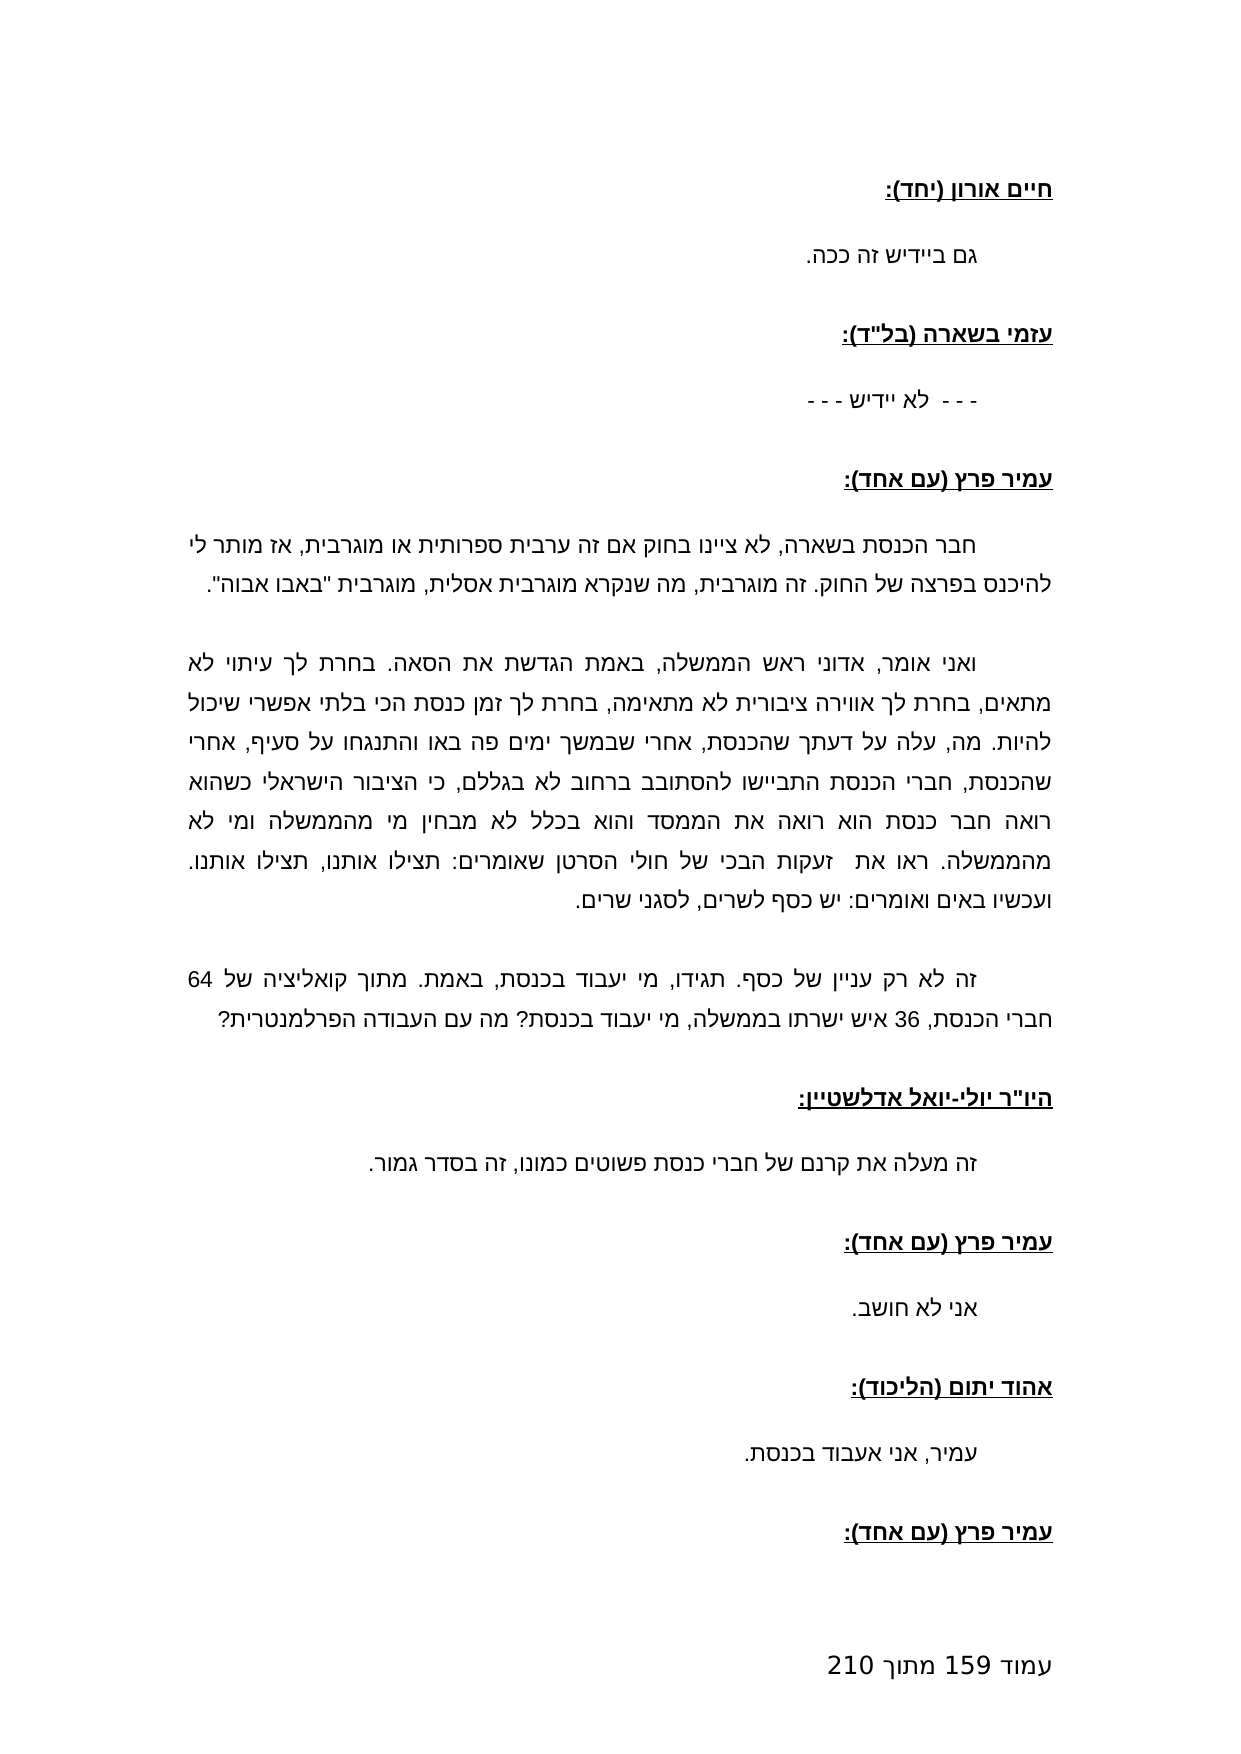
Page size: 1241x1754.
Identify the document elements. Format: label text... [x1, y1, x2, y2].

text זה לא רק עניין של כסף. תגידו, מי יעבוד בכנסת, באמת. מתוך קואליציה של 64 חברי הכנסת, 36 איש ישרתו בממשלה, מי יעבוד בכנסת? מה עם העבודה הפרלמנטרית? [187, 966, 1053, 1032]
text גם ביידיש זה ככה. [187, 242, 1053, 268]
text אהוד יתום (הליכוד): [187, 1374, 1053, 1400]
text עמיר, אני אעבוד בכנסת. [187, 1440, 1053, 1466]
text חבר הכנסת בשארה, לא ציינו בחוק אם זה ערבית ספרותית או מוגרבית, אז מותר לי להיכנס בפרצה של החוק. זה מוגרבית, מה שנקרא מוגרבית אסלית, מוגרבית "באבו אבוה". [187, 532, 1053, 598]
text ואני אומר, אדוני ראש הממשלה, באמת הגדשת את הסאה. בחרת לך עיתוי לא מתאים, בחרת לך אווירה ציבורית לא מתאימה, בחרת לך זמן כנסת הכי בלתי אפשרי שיכול להיות. מה, עלה על דעתך שהכנסת, אחרי שבמשך ימים פה באו והתנגחו על סעיף, אחרי שהכנסת, חברי הכנסת התביישו להסתובב ברחוב לא בגללם, כי הציבור הישראלי כשהוא רואה חבר כנסת הוא רואה את הממסד והוא בכלל לא מבחין מי מהממשלה ומי לא מהממשלה. ראו את זעקות הבכי של חולי הסרטן שאומרים: תצילו אותנו, תצילו אותנו. ועכשיו באים ואומרים: יש כסף לשרים, לסגני שרים. [187, 650, 1053, 913]
text אני לא חושב. [187, 1295, 1053, 1321]
text עמיר פרץ (עם אחד): [187, 1229, 1053, 1256]
text היו"ר יולי-יואל אדלשטיין: [187, 1084, 1053, 1111]
text - - - לא יידיש - - - [187, 387, 1053, 413]
text עמיר פרץ (עם אחד): [187, 1519, 1053, 1545]
text זה מעלה את קרנם של חברי כנסת פשוטים כמונו, זה בסדר גמור. [187, 1150, 1053, 1177]
text חיים אורון (יחד): [187, 176, 1053, 203]
text עמיר פרץ (עם אחד): [187, 466, 1053, 492]
text עזמי בשארה (בל"ד): [187, 321, 1053, 347]
